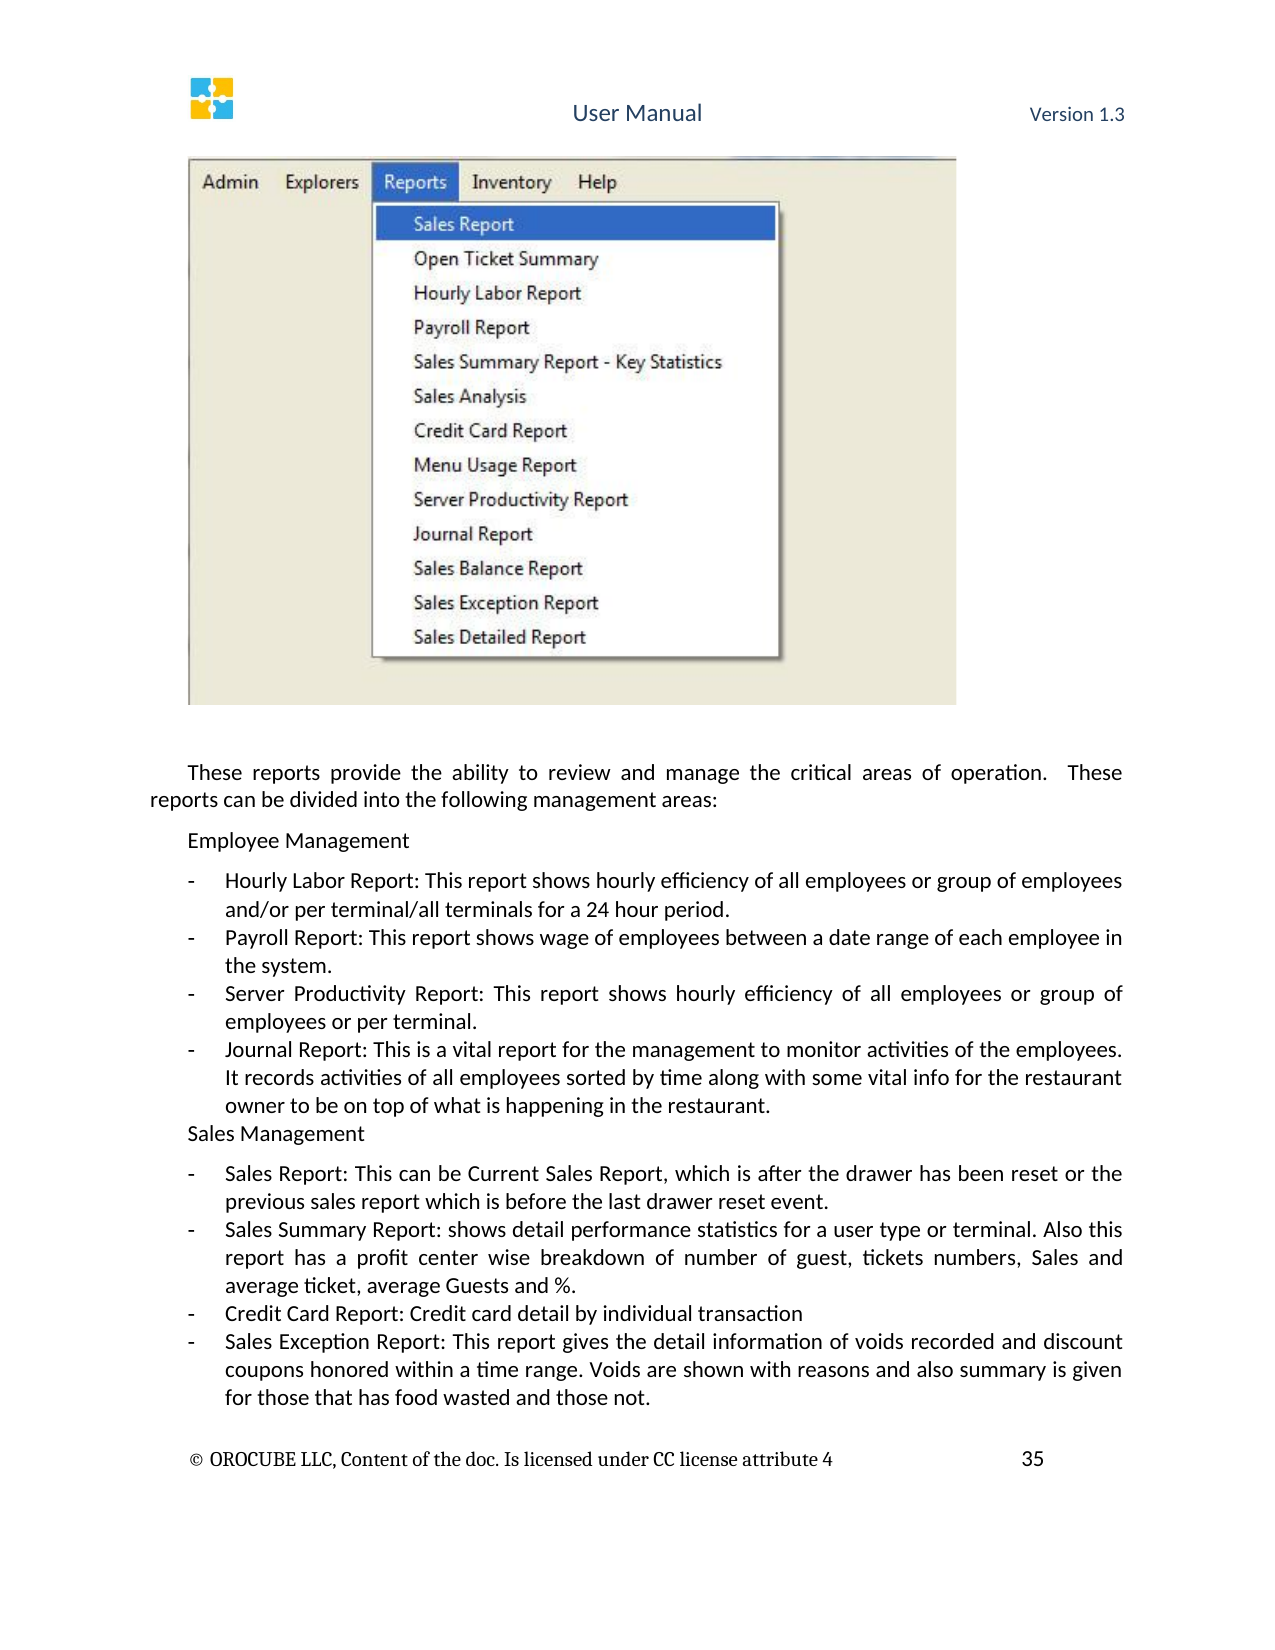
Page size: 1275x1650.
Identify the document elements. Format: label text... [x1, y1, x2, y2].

list Sales Exception Report: This report gives the detail information of voids recorded and discount coupons honored within a time range. Voids are shown with reasons and also summary is given for those that has food wasted and those not. [187, 1327, 1125, 1412]
list Sales Summary Report: shows detail performance statistics for a user type or terminal. Also this report has a profit center wise breakdown of number of guest, tickets numbers, Sales and average ticket, average Guests and %. [187, 1215, 1125, 1299]
picture [187, 75, 236, 122]
list Server Productivity Report: This report shows hourly efficiency of all employees or group of employees or per terminal. [187, 979, 1125, 1035]
picture [187, 156, 957, 705]
list Sales Report: This can be Current Sales Report, which is after the drawer has been reset or the previous sales report which is before the last drawer reset event. [187, 1159, 1125, 1215]
list Hourly Labor Report: This report shows hourly efficiency of all employees or group of employees and/or per terminal/all terminals for a 24 hour period. [187, 867, 1125, 923]
list Journal Report: This is a vital report for the management to monitor activities of the employees. It records activities of all employees sorted by time along with some vital info for the restaurant owner to be on top of what is happening in the restaurant. [187, 1035, 1125, 1119]
text Employee Management [150, 826, 1125, 854]
text These reports provide the ability to review and manage the critical areas of operation. These reports can be divided into the following management areas: [150, 758, 1125, 814]
list Payroll Report: This report shows wage of employees between a date range of each employee in the system. [187, 923, 1125, 979]
list Credit Card Report: Credit card detail by individual transaction [187, 1299, 1125, 1327]
text Sales Management [150, 1119, 1125, 1147]
